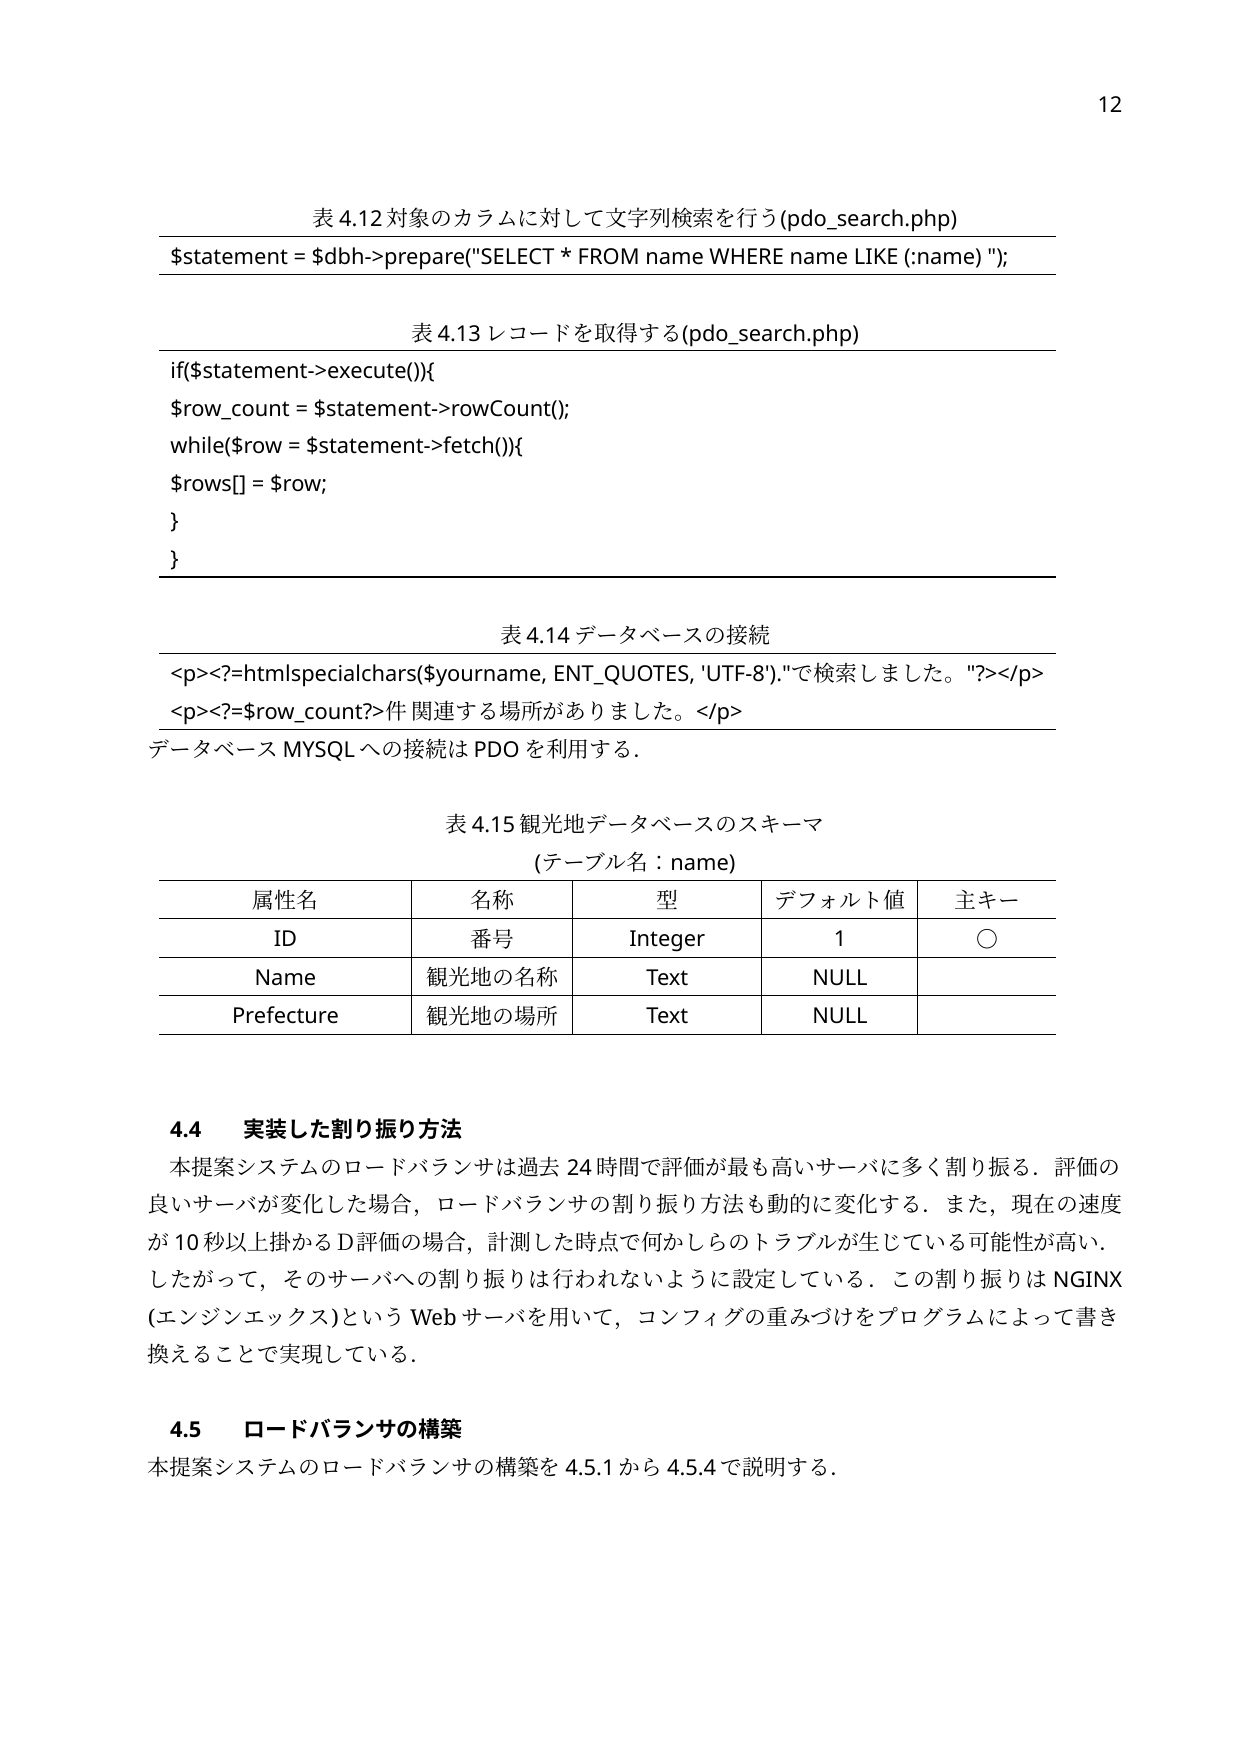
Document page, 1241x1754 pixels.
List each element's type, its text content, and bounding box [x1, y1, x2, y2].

table_header 属性名 [159, 881, 411, 918]
table_header $statement = $dbh->prepare("SELECT * FROM name WHERE name LIKE (:name) "); [159, 237, 1056, 274]
text 表4.13レコードを取得する(pdo_search.php) [148, 313, 1122, 350]
table_cell [918, 996, 1056, 1034]
table_cell 観光地の名称 [412, 958, 572, 995]
text 本提案システムのロードバランサは過去24時間で評価が最も高いサーバに多く割り振る．評価の良いサーバが変化した場合，ロードバランサの割り振り方法も動的に変化する．また，現在の速度が10秒以上掛かるＤ評価の場合，計測した時点で何かしらのトラブルが生じている可能性が高い．したがって，そのサーバへの割り振りは行われないように設定している．この割り振りはNGINX (エンジンエックス)というWebサーバを用いて，コンフィグの重みづけをプログラムによって書き換えることで実現している． [148, 1147, 1122, 1372]
table_cell 観光地の場所 [412, 996, 572, 1034]
table_cell Integer [573, 919, 761, 957]
table_header <p><?=htmlspecialchars($yourname, ENT_QUOTES, 'UTF-8')."で検索しました。"?></p> <p><?=$row_count?>件 関連する場所がありました。</p> [159, 654, 1056, 728]
table_cell Prefecture [159, 996, 411, 1034]
table_header if($statement->execute()){ $row_count = $statement->rowCount(); while($row = $statement->fetch()){ $rows[] = $row; } } [159, 351, 1056, 576]
table_cell Text [573, 996, 761, 1034]
table_header 名称 [412, 881, 572, 918]
text 表4.14データベースの接続 [148, 615, 1122, 652]
table_cell 番号 [412, 919, 572, 957]
table_cell 〇 [918, 919, 1056, 957]
table_cell NULL [762, 958, 917, 995]
subtitle ロードバランサの構築 [170, 1410, 1122, 1447]
subtitle 実装した割り振り方法 [170, 1110, 1122, 1147]
table_cell Name [159, 958, 411, 995]
table_cell [918, 958, 1056, 995]
table_header 主キー [918, 881, 1056, 918]
table_header デフォルト値 [762, 881, 917, 918]
table_cell 1 [762, 919, 917, 957]
table_header 型 [573, 881, 761, 918]
text 本提案システムのロードバランサの構築を4.5.1から4.5.4で説明する． [148, 1447, 1122, 1485]
table_cell ID [159, 919, 411, 957]
text データベースMYSQLへの接続はPDOを利用する． [148, 729, 1122, 767]
table_cell Text [573, 958, 761, 995]
text 表4.15観光地データベースのスキーマ [148, 804, 1122, 842]
text 表4.12対象のカラムに対して文字列検索を行う(pdo_search.php) [148, 198, 1122, 236]
table_cell NULL [762, 996, 917, 1034]
text (テーブル名：name) [148, 842, 1122, 879]
